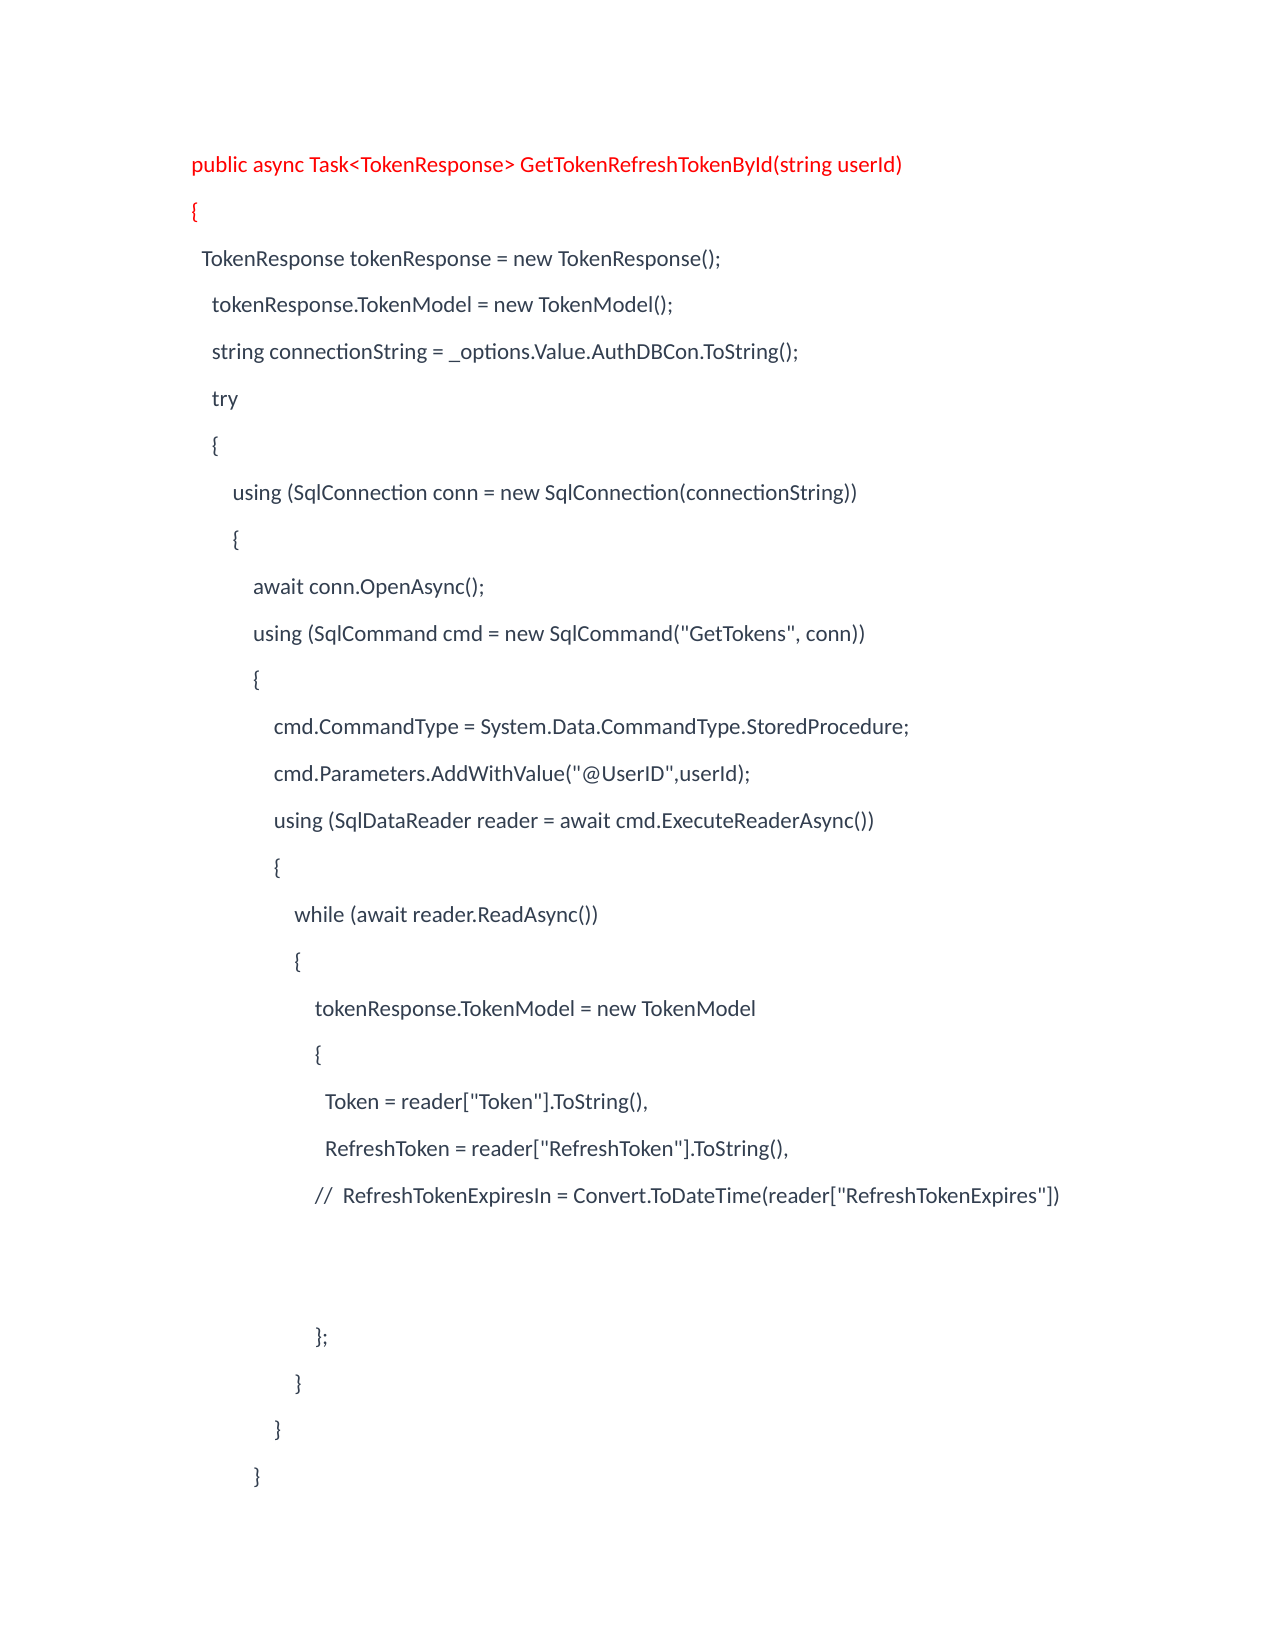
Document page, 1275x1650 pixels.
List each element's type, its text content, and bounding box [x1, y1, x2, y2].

text using (SqlConnection conn = new SqlConnection(connectionString)) [150, 478, 1125, 506]
text cmd.CommandType = System.Data.CommandType.StoredProcedure; [150, 712, 1125, 741]
text using (SqlCommand cmd = new SqlCommand("GetTokens", conn)) [150, 619, 1125, 647]
text await conn.OpenAsync(); [150, 572, 1125, 600]
text { [150, 431, 1125, 459]
text } [150, 1369, 1125, 1397]
text // RefreshTokenExpiresIn = Convert.ToDateTime(reader["RefreshTokenExpires"]) [150, 1181, 1125, 1209]
text cmd.Parameters.AddWithValue("@UserID",userId); [150, 759, 1125, 787]
text { [150, 525, 1125, 553]
text }; [150, 1322, 1125, 1350]
text TokenResponse tokenResponse = new TokenResponse(); [150, 244, 1125, 272]
text { [150, 1041, 1125, 1069]
text { [150, 853, 1125, 881]
text Token = reader["Token"].ToString(), [150, 1087, 1125, 1116]
text { [150, 197, 1125, 225]
text } [150, 1462, 1125, 1491]
text } [150, 1416, 1125, 1444]
text string connectionString = _options.Value.AuthDBCon.ToString(); [150, 337, 1125, 366]
text public async Task<TokenResponse> GetTokenRefreshTokenById(string userId) [150, 150, 1125, 178]
text tokenResponse.TokenModel = new TokenModel [150, 994, 1125, 1022]
text while (await reader.ReadAsync()) [150, 900, 1125, 928]
text RefreshToken = reader["RefreshToken"].ToString(), [150, 1134, 1125, 1162]
text tokenResponse.TokenModel = new TokenModel(); [150, 291, 1125, 319]
text { [150, 947, 1125, 975]
text { [150, 666, 1125, 694]
text try [150, 384, 1125, 412]
text using (SqlDataReader reader = await cmd.ExecuteReaderAsync()) [150, 806, 1125, 834]
